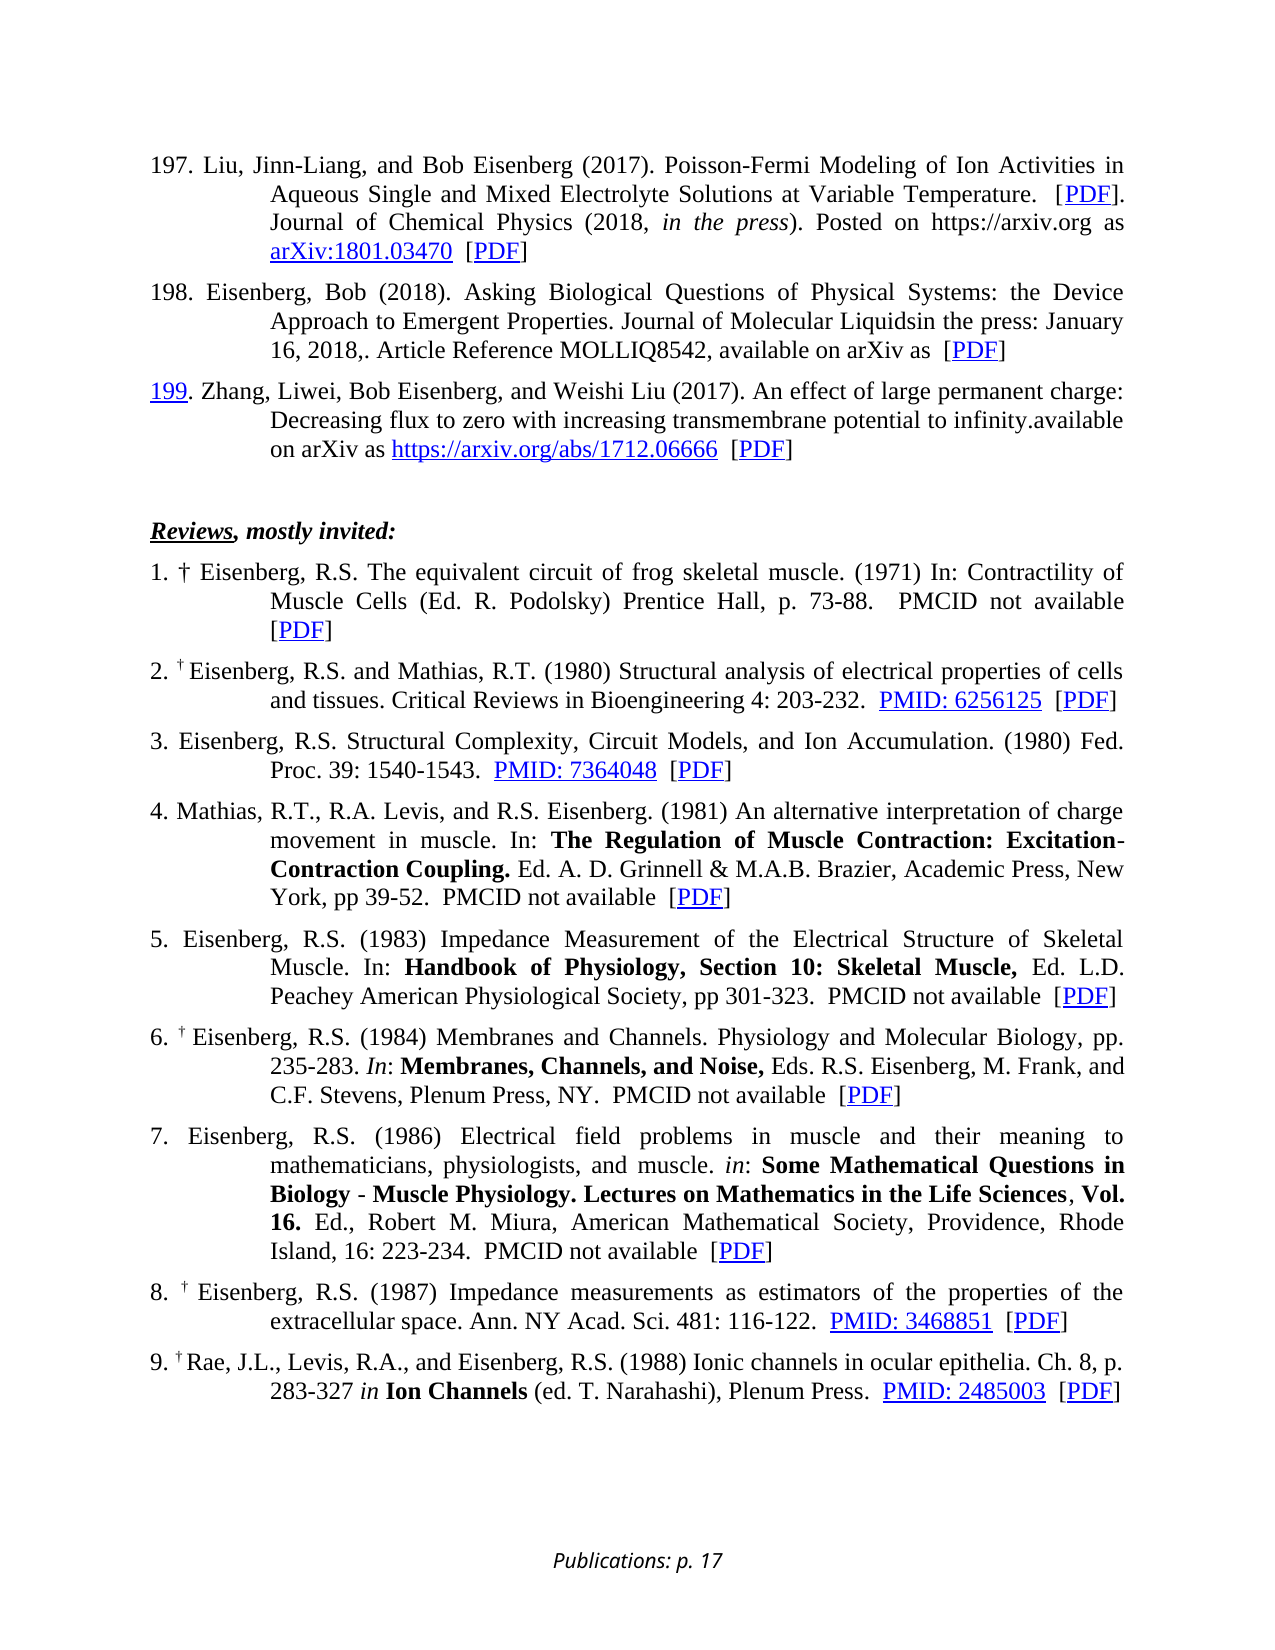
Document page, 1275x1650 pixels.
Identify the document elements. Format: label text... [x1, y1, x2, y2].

text 1. † Eisenberg, R.S. The equivalent circuit of frog skeletal muscle. (1971) In: Contractility of Muscle Cells (Ed. R. Podolsky) Prentice Hall, p. 73-88. PMCID not available [PDF] [150, 557, 1125, 644]
text 4. Mathias, R.T., R.A. Levis, and R.S. Eisenberg. (1981) An alternative interpretation of charge movement in muscle. In: The Regulation of Muscle Contraction: Excitation-Contraction Coupling. Ed. A. D. Grinnell & M.A.B. Brazier, Academic Press, New York, pp 39-52. PMCID not available [PDF] [150, 796, 1125, 911]
text 3. Eisenberg, R.S. Structural Complexity, Circuit Models, and Ion Accumulation. (1980) Fed. Proc. 39: 1540-1543. PMID: 7364048 [PDF] [150, 726, 1125, 784]
text 199. Zhang, Liwei, Bob Eisenberg, and Weishi Liu (2017). An effect of large permanent charge: Decreasing flux to zero with increasing transmembrane potential to infinity.available on arXiv as https://arxiv.org/abs/1712.06666 [PDF] [150, 376, 1125, 462]
text 5. Eisenberg, R.S. (1983) Impedance Measurement of the Electrical Structure of Skeletal Muscle. In: Handbook of Physiology, Section 10: Skeletal Muscle, Ed. L.D. Peachey American Physiological Society, pp 301-323. PMCID not available [PDF] [150, 924, 1125, 1010]
text Reviews, mostly invited: [150, 516, 1125, 545]
text 9. † Rae, J.L., Levis, R.A., and Eisenberg, R.S. (1988) Ionic channels in ocular epithelia. Ch. 8, p. 283-327 in Ion Channels (ed. T. Narahashi), Plenum Press. PMID: 2485003 [PDF] [150, 1347, 1125, 1405]
text 7. Eisenberg, R.S. (1986) Electrical field problems in muscle and their meaning to mathematicians, physiologists, and muscle. in: Some Mathematical Questions in Biology - Muscle Physiology. Lectures on Mathematics in the Life Sciences, Vol. 16. Ed., Robert M. Miura, American Mathematical Society, Providence, Rhode Island, 16: 223-234. PMCID not available [PDF] [150, 1121, 1125, 1265]
text 6. † Eisenberg, R.S. (1984) Membranes and Channels. Physiology and Molecular Biology, pp. 235-283. In: Membranes, Channels, and Noise, Eds. R.S. Eisenberg, M. Frank, and C.F. Stevens, Plenum Press, NY. PMCID not available [PDF] [150, 1022, 1125, 1109]
text 197. Liu, Jinn-Liang, and Bob Eisenberg (2017). Poisson-Fermi Modeling of Ion Activities in Aqueous Single and Mixed Electrolyte Solutions at Variable Temperature. [PDF]. Journal of Chemical Physics (2018, in the press). Posted on https://arxiv.org as arXiv:1801.03470 [PDF] [150, 150, 1125, 265]
text 198. Eisenberg, Bob (2018). Asking Biological Questions of Physical Systems: the Device Approach to Emergent Properties. Journal of Molecular Liquidsin the press: January 16, 2018,. Article Reference MOLLIQ8542, available on arXiv as [PDF] [150, 277, 1125, 364]
text 2. † Eisenberg, R.S. and Mathias, R.T. (1980) Structural analysis of electrical properties of cells and tissues. Critical Reviews in Bioengineering 4: 203-232. PMID: 6256125 [PDF] [150, 656, 1125, 714]
text 8. † Eisenberg, R.S. (1987) Impedance measurements as estimators of the properties of the extracellular space. Ann. NY Acad. Sci. 481: 116-122. PMID: 3468851 [PDF] [150, 1277, 1125, 1335]
